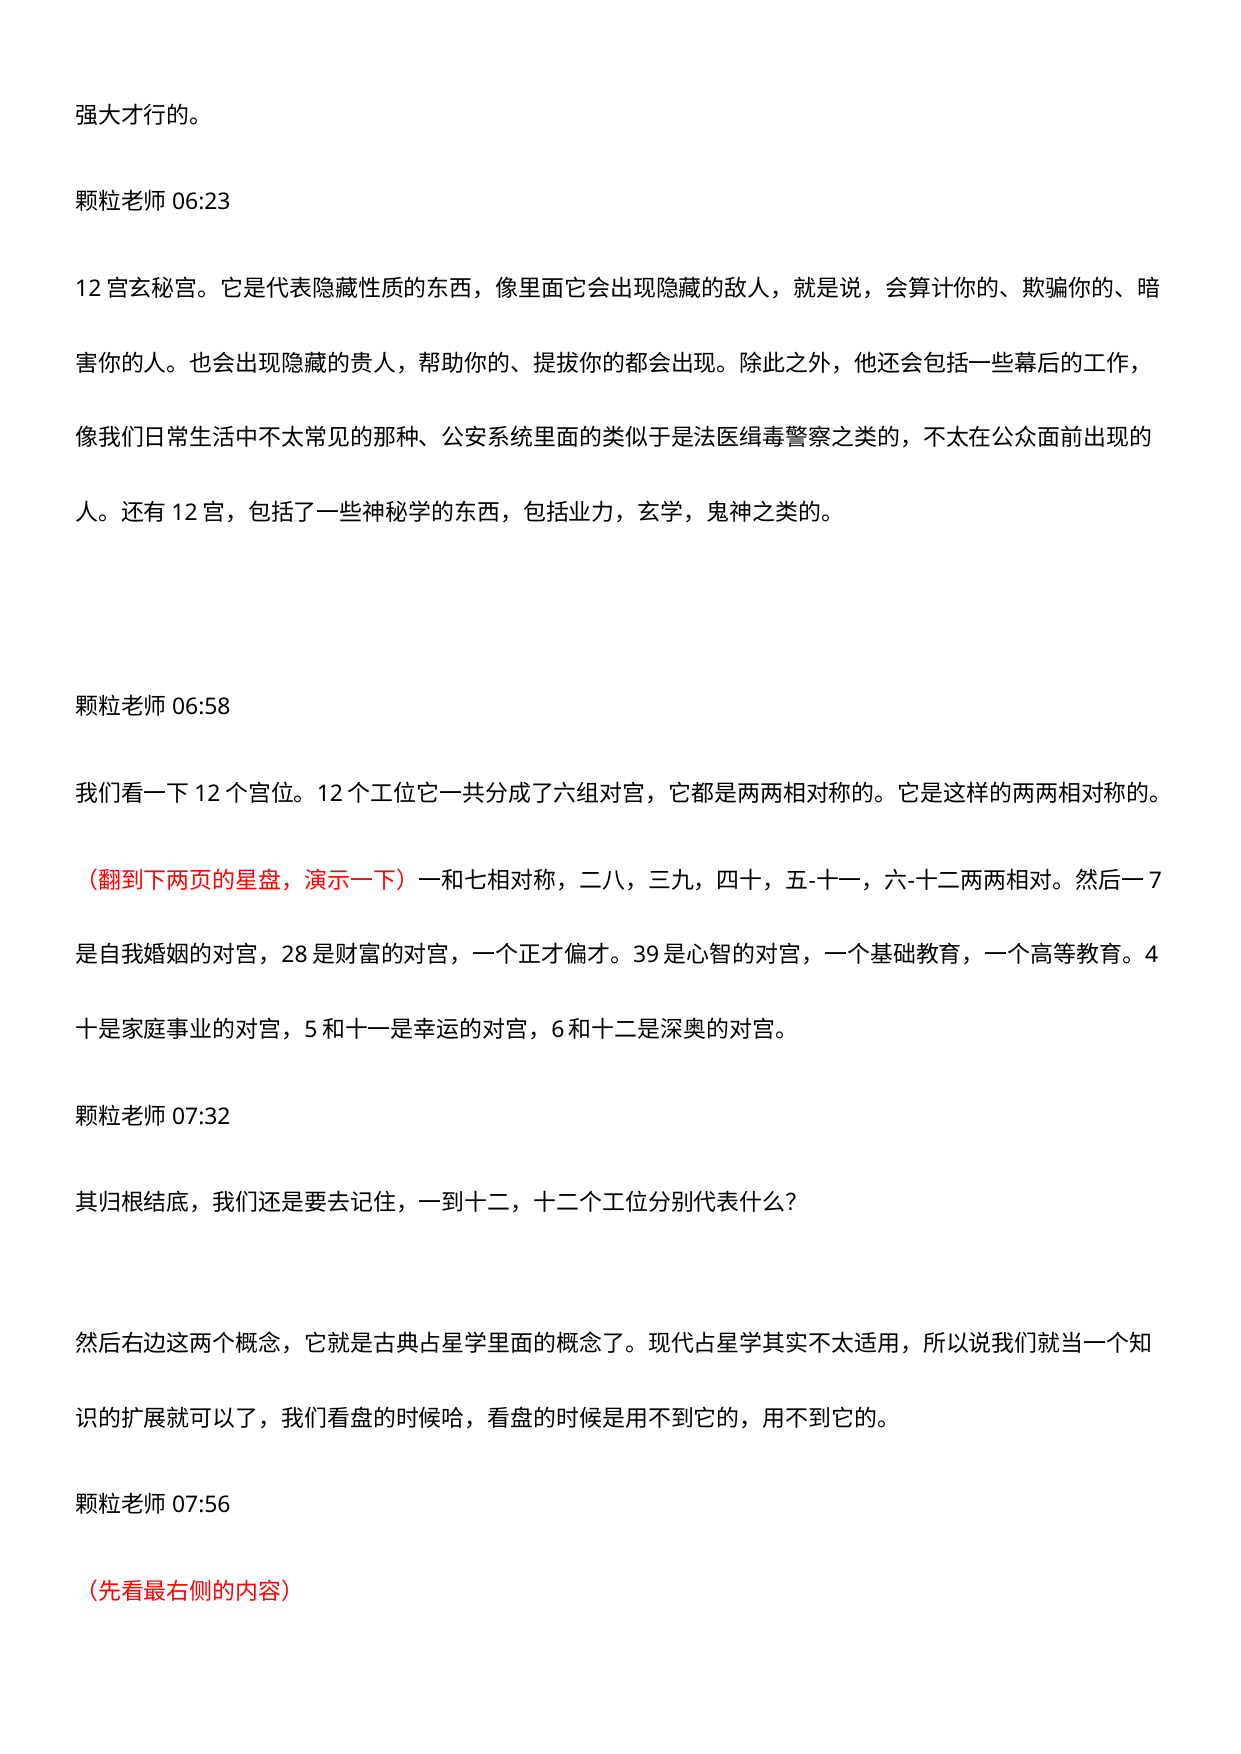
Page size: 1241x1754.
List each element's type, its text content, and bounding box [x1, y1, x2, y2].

text 12宫玄秘宫。它是代表隐藏性质的东西，像里面它会出现隐藏的敌人，就是说，会算计你的、欺骗你的、暗害你的人。也会出现隐藏的贵人，帮助你的、提拔你的都会出现。除此之外，他还会包括一些幕后的工作，像我们日常生活中不太常见的那种、公安系统里面的类似于是法医缉毒警察之类的，不太在公众面前出现的人。还有12宫，包括了一些神秘学的东西，包括业力，玄学，鬼神之类的。 [75, 254, 1165, 543]
text （翻到下两页的星盘，演示一下）一和七相对称，二八，三九，四十，五-十一，六-十二两两相对。然后一7是自我婚姻的对宫，28是财富的对宫，一个正才偏才。39是心智的对宫，一个基础教育，一个高等教育。4十是家庭事业的对宫，5和十一是幸运的对宫，6和十二是深奥的对宫。 [75, 846, 1165, 1060]
text 颗粒老师 07:32 [75, 1082, 1165, 1147]
text 我们看一下12个宫位。12个工位它一共分成了六组对宫，它都是两两相对称的。它是这样的两两相对称的。 [75, 759, 1165, 824]
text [75, 81, 1165, 146]
text 其归根结底，我们还是要去记住，一到十二，十二个工位分别代表什么？ [75, 1168, 1165, 1233]
text 颗粒老师 06:58 [75, 672, 1165, 737]
text 颗粒老师 07:56 [75, 1470, 1165, 1535]
text 然后右边这两个概念，它就是古典占星学里面的概念了。现代占星学其实不太适用，所以说我们就当一个知识的扩展就可以了，我们看盘的时候哈，看盘的时候是用不到它的，用不到它的。 [75, 1309, 1165, 1448]
text （先看最右侧的内容） [75, 1557, 1165, 1622]
text 颗粒老师 06:23 [75, 167, 1165, 232]
